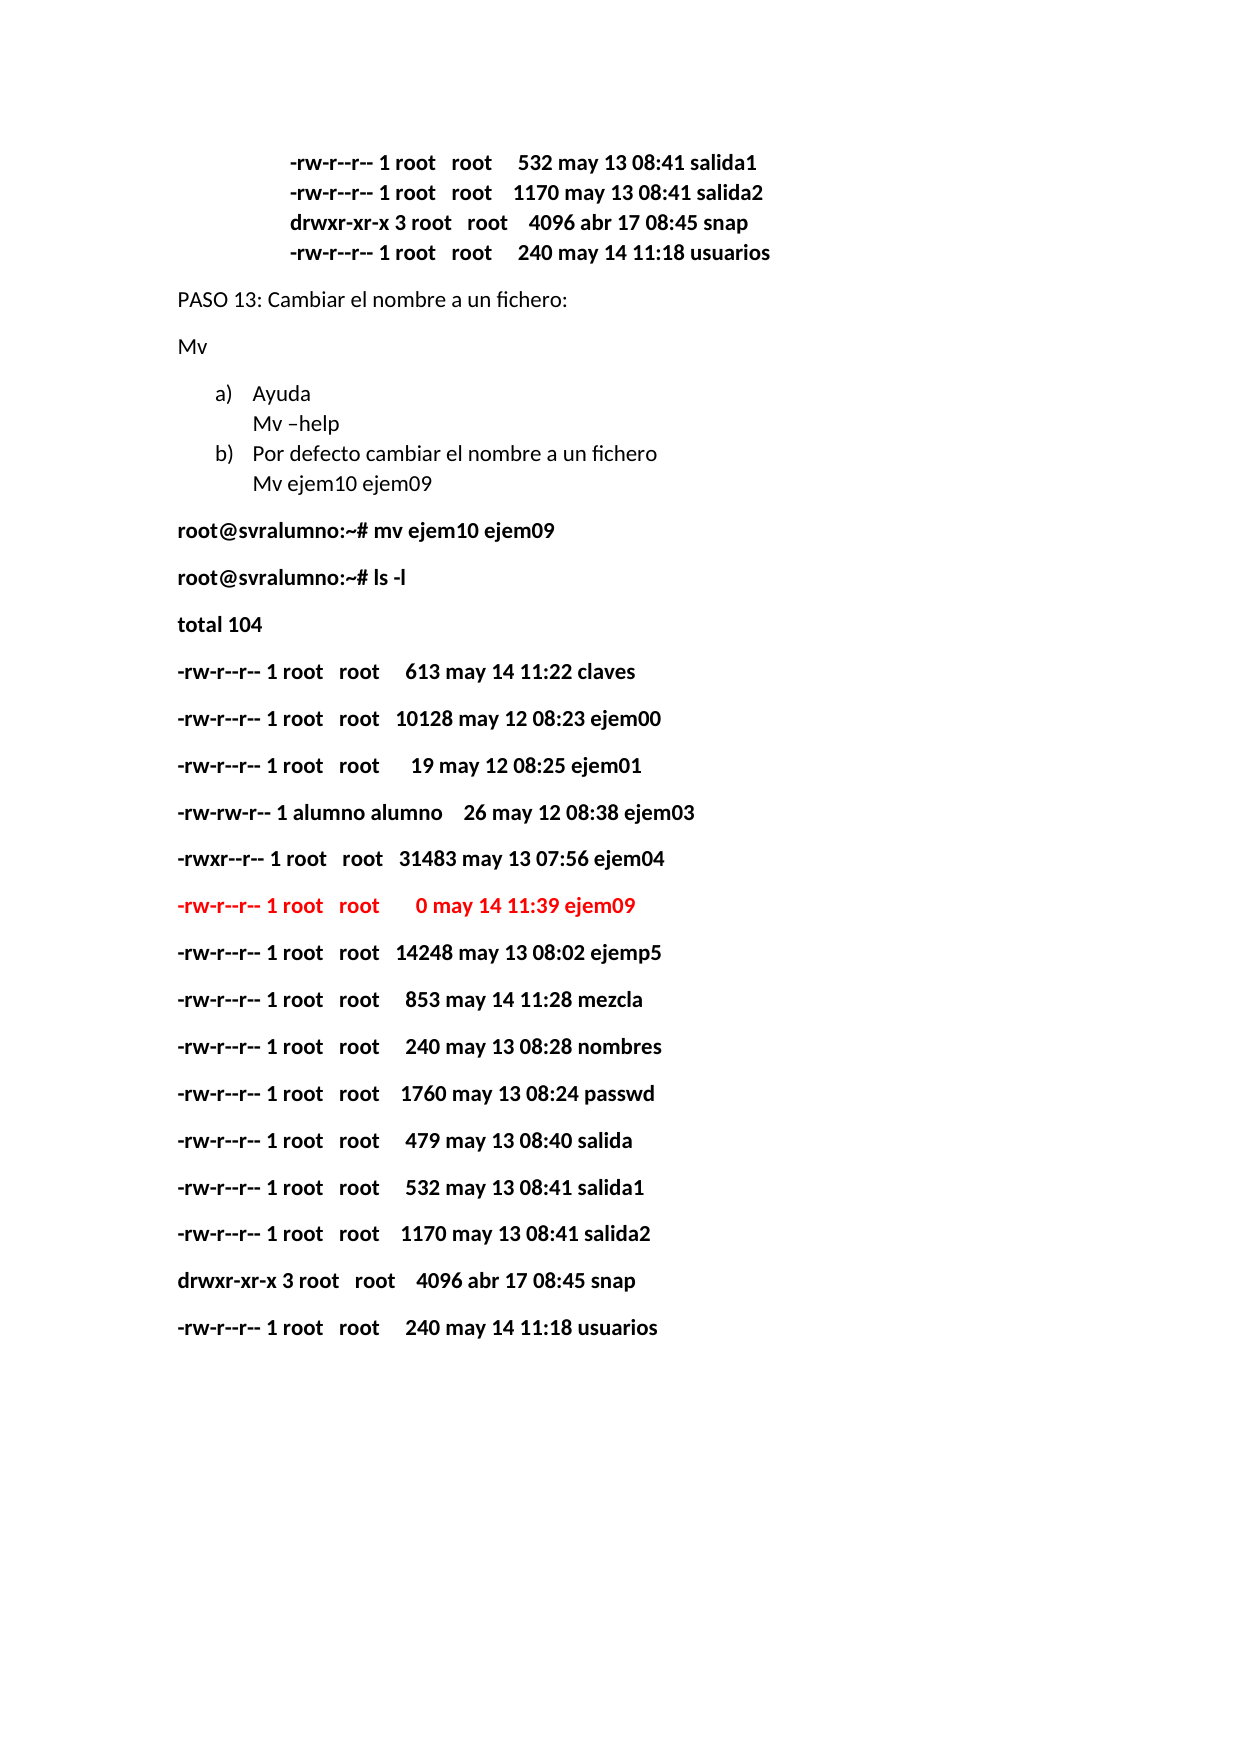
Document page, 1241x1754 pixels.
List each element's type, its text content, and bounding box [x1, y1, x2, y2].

list Mv ejem10 ejem09 [252, 469, 1063, 497]
list drwxr-xr-x 3 root root 4096 abr 17 08:45 snap [290, 208, 1063, 236]
text -rwxr--r-- 1 root root 31483 may 13 07:56 ejem04 [177, 844, 1063, 872]
text -rw-r--r-- 1 root root 240 may 14 11:18 usuarios [177, 1313, 1063, 1341]
text -rw-r--r-- 1 root root 613 may 14 11:22 claves [177, 657, 1063, 685]
text root@svralumno:~# mv ejem10 ejem09 [177, 516, 1063, 544]
text -rw-r--r-- 1 root root 853 may 14 11:28 mezcla [177, 985, 1063, 1013]
text -rw-r--r-- 1 root root 10128 may 12 08:23 ejem00 [177, 704, 1063, 732]
text -rw-r--r-- 1 root root 532 may 13 08:41 salida1 [177, 1173, 1063, 1201]
text -rw-r--r-- 1 root root 240 may 13 08:28 nombres [177, 1032, 1063, 1060]
text -rw-rw-r-- 1 alumno alumno 26 may 12 08:38 ejem03 [177, 798, 1063, 826]
list -rw-r--r-- 1 root root 532 may 13 08:41 salida1 [290, 148, 1063, 176]
text root@svralumno:~# ls -l [177, 563, 1063, 591]
list -rw-r--r-- 1 root root 240 may 14 11:18 usuarios [290, 238, 1063, 266]
list Mv –help [252, 409, 1063, 437]
text -rw-r--r-- 1 root root 479 may 13 08:40 salida [177, 1126, 1063, 1154]
list Ayuda [215, 379, 1063, 407]
text -rw-r--r-- 1 root root 1760 may 13 08:24 passwd [177, 1079, 1063, 1107]
text -rw-r--r-- 1 root root 0 may 14 11:39 ejem09 [177, 891, 1063, 919]
list -rw-r--r-- 1 root root 1170 may 13 08:41 salida2 [290, 178, 1063, 206]
text -rw-r--r-- 1 root root 14248 may 13 08:02 ejemp5 [177, 938, 1063, 966]
text Mv [177, 332, 1063, 360]
text PASO 13: Cambiar el nombre a un fichero: [177, 285, 1063, 313]
text -rw-r--r-- 1 root root 1170 may 13 08:41 salida2 [177, 1219, 1063, 1247]
list Por defecto cambiar el nombre a un fichero [215, 439, 1063, 467]
text drwxr-xr-x 3 root root 4096 abr 17 08:45 snap [177, 1266, 1063, 1294]
text total 104 [177, 610, 1063, 638]
text -rw-r--r-- 1 root root 19 may 12 08:25 ejem01 [177, 751, 1063, 779]
